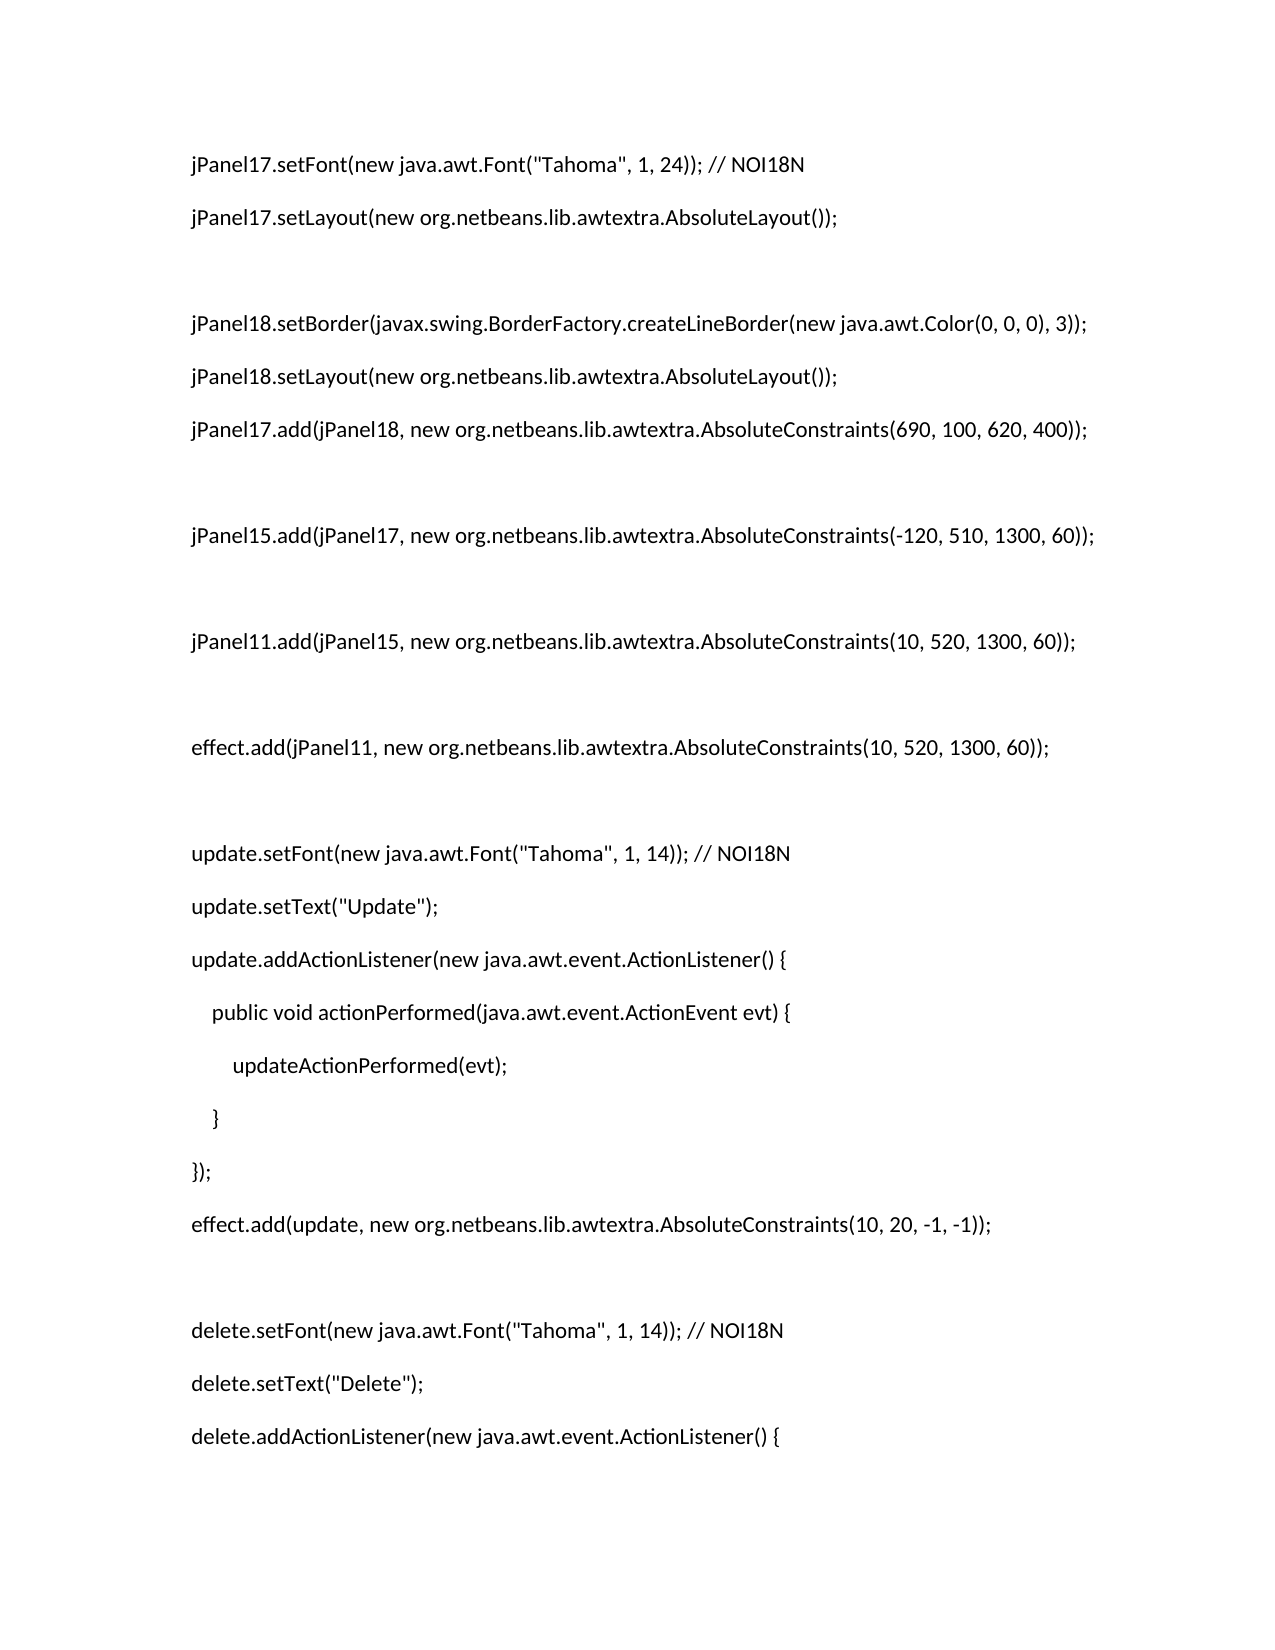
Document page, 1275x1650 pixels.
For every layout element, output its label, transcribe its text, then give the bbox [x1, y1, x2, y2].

text update.setFont(new java.awt.Font("Tahoma", 1, 14)); // NOI18N [150, 839, 1125, 867]
text jPanel17.setFont(new java.awt.Font("Tahoma", 1, 24)); // NOI18N [150, 150, 1125, 178]
text update.addActionListener(new java.awt.event.ActionListener() { [150, 945, 1125, 973]
text updateActionPerformed(evt); [150, 1051, 1125, 1079]
text public void actionPerformed(java.awt.event.ActionEvent evt) { [150, 998, 1125, 1026]
text jPanel17.setLayout(new org.netbeans.lib.awtextra.AbsoluteLayout()); [150, 203, 1125, 231]
text jPanel18.setBorder(javax.swing.BorderFactory.createLineBorder(new java.awt.Color(0, 0, 0), 3)); [150, 309, 1125, 337]
text delete.setText("Delete"); [150, 1369, 1125, 1397]
text jPanel15.add(jPanel17, new org.netbeans.lib.awtextra.AbsoluteConstraints(-120, 510, 1300, 60)); [150, 521, 1125, 549]
text jPanel18.setLayout(new org.netbeans.lib.awtextra.AbsoluteLayout()); [150, 362, 1125, 390]
text delete.setFont(new java.awt.Font("Tahoma", 1, 14)); // NOI18N [150, 1316, 1125, 1344]
text } [150, 1104, 1125, 1132]
text effect.add(update, new org.netbeans.lib.awtextra.AbsoluteConstraints(10, 20, -1, -1)); [150, 1210, 1125, 1238]
text }); [150, 1157, 1125, 1185]
text update.setText("Update"); [150, 892, 1125, 920]
text jPanel11.add(jPanel15, new org.netbeans.lib.awtextra.AbsoluteConstraints(10, 520, 1300, 60)); [150, 627, 1125, 655]
text jPanel17.add(jPanel18, new org.netbeans.lib.awtextra.AbsoluteConstraints(690, 100, 620, 400)); [150, 415, 1125, 443]
text effect.add(jPanel11, new org.netbeans.lib.awtextra.AbsoluteConstraints(10, 520, 1300, 60)); [150, 733, 1125, 761]
text delete.addActionListener(new java.awt.event.ActionListener() { [150, 1422, 1125, 1451]
